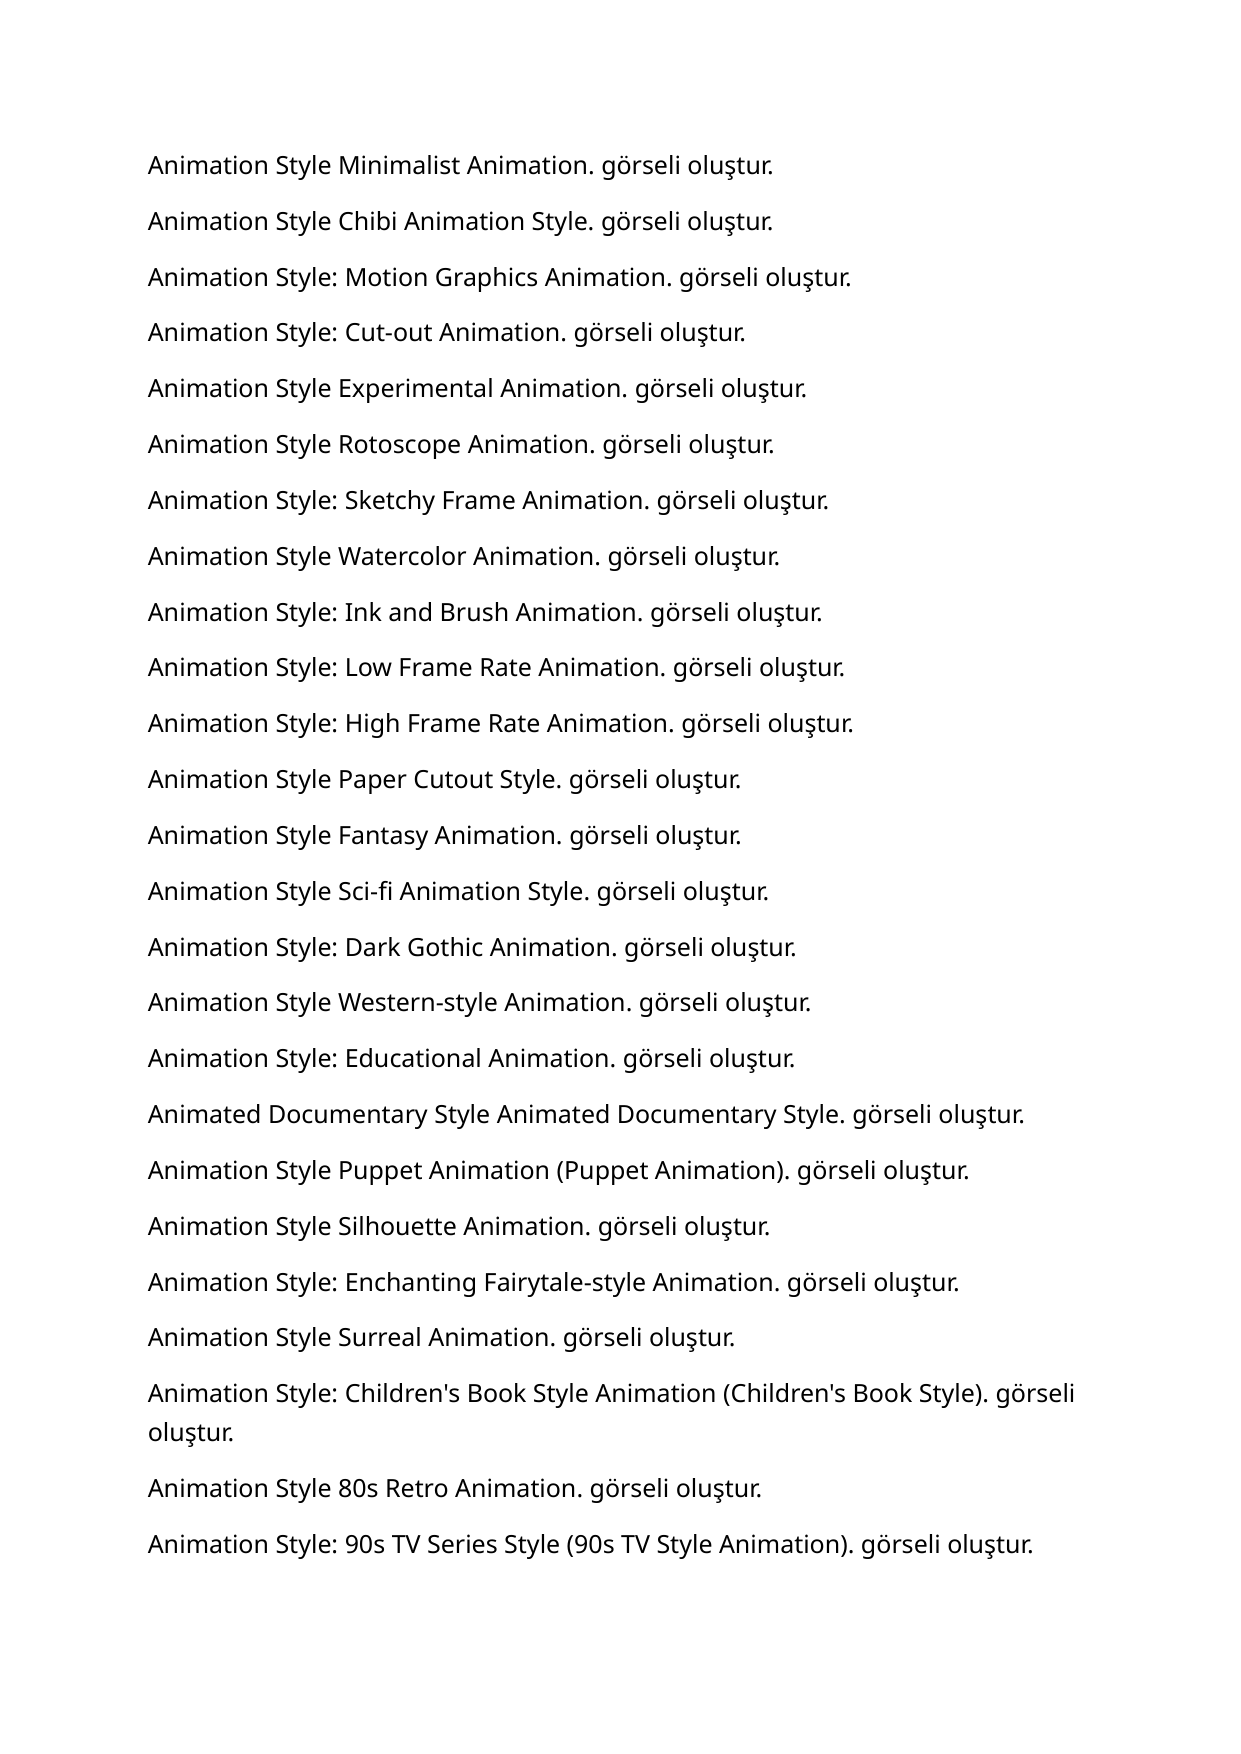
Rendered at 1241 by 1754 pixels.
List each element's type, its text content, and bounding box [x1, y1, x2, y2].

text Animation Style Watercolor Animation. görseli oluştur. [148, 538, 1093, 572]
text Animation Style Surreal Animation. görseli oluştur. [148, 1320, 1093, 1354]
text Animation Style: Sketchy Frame Animation. görseli oluştur. [148, 483, 1093, 517]
text Animation Style: 90s TV Series Style (90s TV Style Animation). görseli oluştur. [148, 1527, 1093, 1561]
text Animation Style Silhouette Animation. görseli oluştur. [148, 1208, 1093, 1242]
text Animation Style: Low Frame Rate Animation. görseli oluştur. [148, 650, 1093, 684]
text Animation Style Fantasy Animation. görseli oluştur. [148, 818, 1093, 852]
text Animated Documentary Style Animated Documentary Style. görseli oluştur. [148, 1097, 1093, 1131]
text Animation Style Rotoscope Animation. görseli oluştur. [148, 427, 1093, 461]
text Animation Style: Enchanting Fairytale-style Animation. görseli oluştur. [148, 1264, 1093, 1298]
text Animation Style Western-style Animation. görseli oluştur. [148, 985, 1093, 1019]
text Animation Style: High Frame Rate Animation. görseli oluştur. [148, 706, 1093, 740]
text Animation Style Paper Cutout Style. görseli oluştur. [148, 762, 1093, 796]
text Animation Style 80s Retro Animation. görseli oluştur. [148, 1471, 1093, 1505]
text Animation Style Sci-fi Animation Style. görseli oluştur. [148, 873, 1093, 907]
text Animation Style: Dark Gothic Animation. görseli oluştur. [148, 929, 1093, 963]
text Animation Style Minimalist Animation. görseli oluştur. [148, 148, 1093, 182]
text Animation Style Puppet Animation (Puppet Animation). görseli oluştur. [148, 1153, 1093, 1187]
text Animation Style: Motion Graphics Animation. görseli oluştur. [148, 259, 1093, 293]
text Animation Style: Educational Animation. görseli oluştur. [148, 1041, 1093, 1075]
text Animation Style Experimental Animation. görseli oluştur. [148, 371, 1093, 405]
text Animation Style Chibi Animation Style. görseli oluştur. [148, 203, 1093, 237]
text Animation Style: Ink and Brush Animation. görseli oluştur. [148, 594, 1093, 628]
text Animation Style: Children's Book Style Animation (Children's Book Style). görseli oluştur. [148, 1376, 1093, 1449]
text Animation Style: Cut-out Animation. görseli oluştur. [148, 315, 1093, 349]
